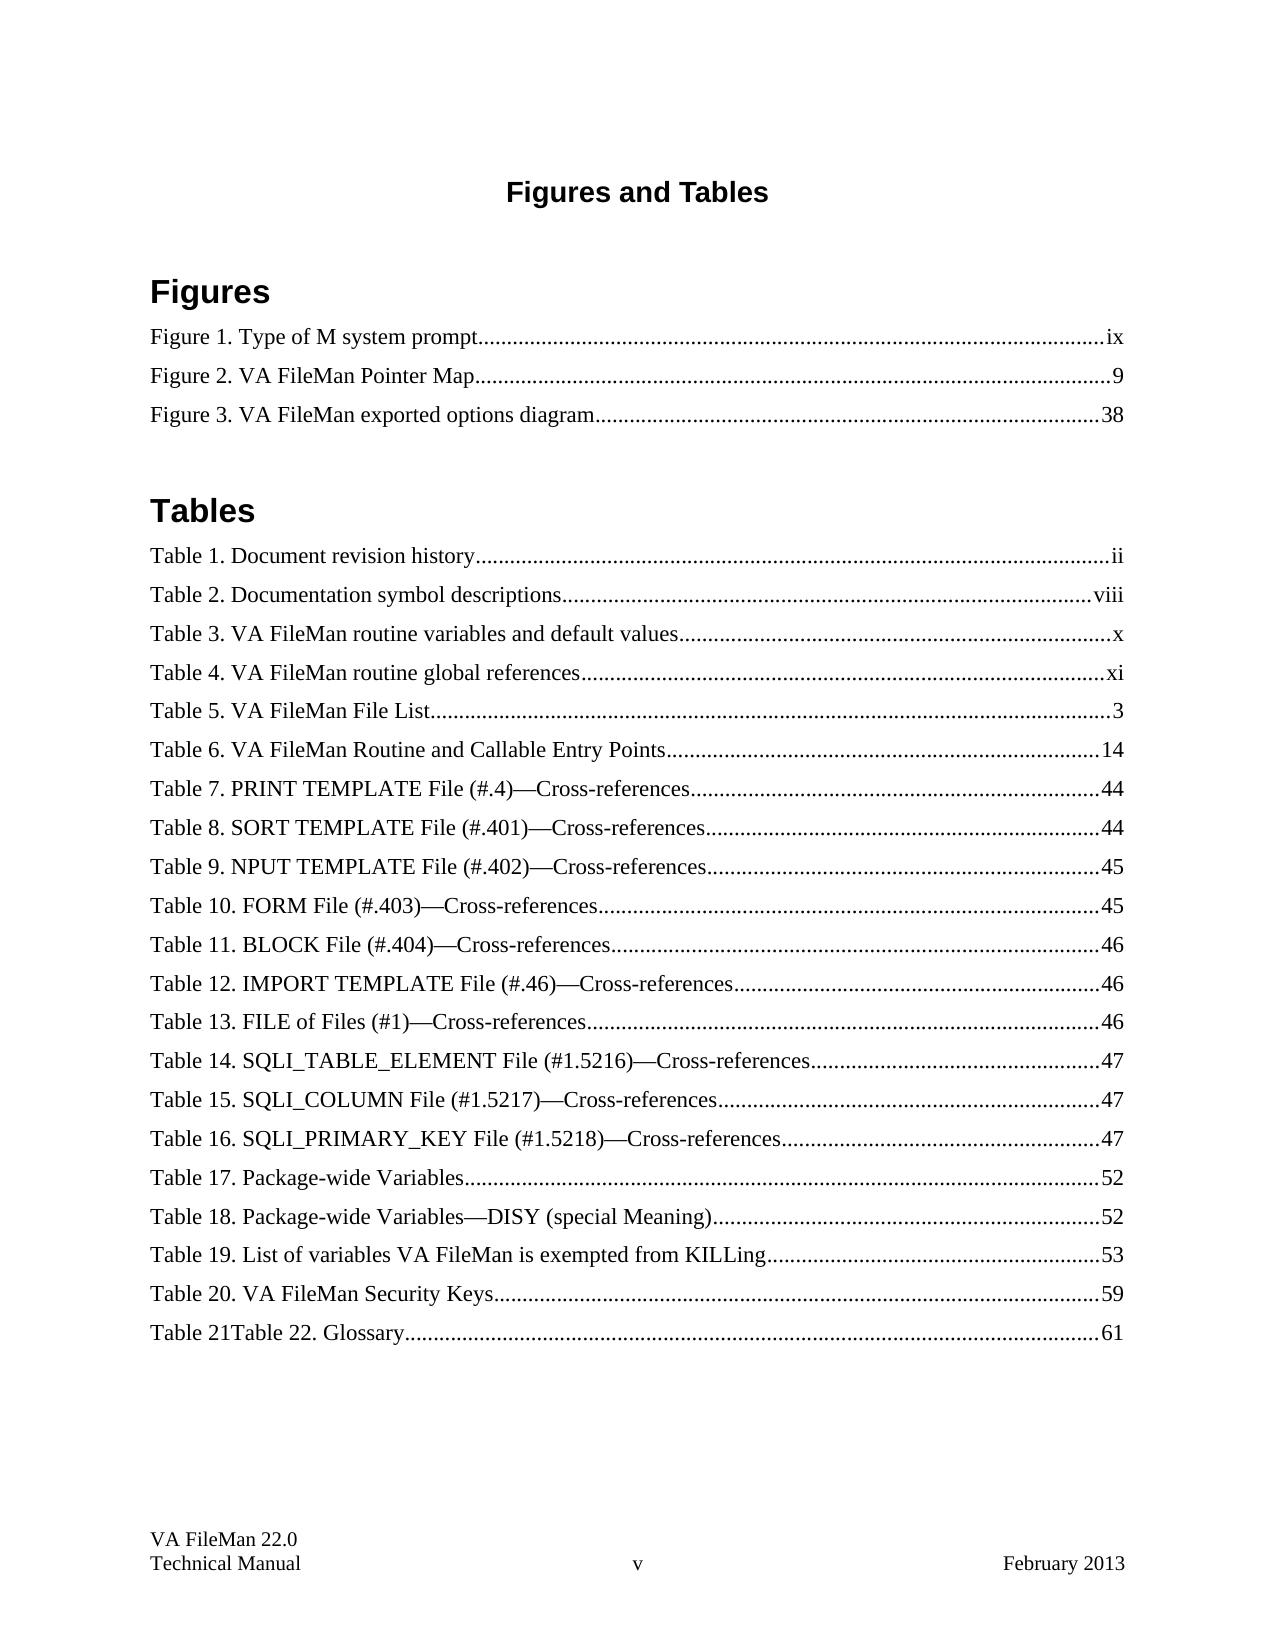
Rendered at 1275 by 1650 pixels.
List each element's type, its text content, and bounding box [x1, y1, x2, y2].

text Table 10. FORM File (#.403)—Cross-references 45 [150, 892, 1125, 918]
text Table 11. BLOCK File (#.404)—Cross-references 46 [150, 931, 1125, 957]
text Table 17. Package-wide Variables 52 [150, 1164, 1125, 1190]
text Figure 3. VA FileMan exported options diagram 38 [150, 401, 1125, 427]
text Table 21Table 22. Glossary 61 [150, 1319, 1125, 1346]
text Table 4. VA FileMan routine global references xi [150, 659, 1125, 685]
text Table 18. Package-wide Variables—DISY (special Meaning) 52 [150, 1203, 1125, 1229]
text Table 14. SQLI_TABLE_ELEMENT File (#1.5216)—Cross-references 47 [150, 1047, 1125, 1074]
text Table 19. List of variables VA FileMan is exempted from KILLing 53 [150, 1242, 1125, 1268]
text Table 5. VA FileMan File List 3 [150, 698, 1125, 724]
text Table 20. VA FileMan Security Keys 59 [150, 1280, 1125, 1307]
subtitle Figures and Tables [150, 175, 1125, 208]
text Table 2. Documentation symbol descriptions viii [150, 581, 1125, 607]
text Table 3. VA FileMan routine variables and default values x [150, 620, 1125, 646]
text Table 8. SORT TEMPLATE File (#.401)—Cross-references 44 [150, 814, 1125, 841]
text Table 12. IMPORT TEMPLATE File (#.46)—Cross-references 46 [150, 969, 1125, 996]
text Table 15. SQLI_COLUMN File (#1.5217)—Cross-references 47 [150, 1086, 1125, 1112]
text Figure 2. VA FileMan Pointer Map 9 [150, 362, 1125, 388]
text Table 6. VA FileMan Routine and Callable Entry Points 14 [150, 736, 1125, 763]
subtitle Figures [150, 272, 1125, 311]
text Table 13. FILE of Files (#1)—Cross-references 46 [150, 1008, 1125, 1035]
subtitle Tables [150, 491, 1125, 530]
text Table 9. NPUT TEMPLATE File (#.402)—Cross-references 45 [150, 853, 1125, 879]
text Table 7. PRINT TEMPLATE File (#.4)—Cross-references 44 [150, 775, 1125, 802]
text Table 1. Document revision history ii [150, 542, 1125, 568]
text Figure 1. Type of M system prompt ix [150, 323, 1125, 350]
text Table 16. SQLI_PRIMARY_KEY File (#1.5218)—Cross-references 47 [150, 1125, 1125, 1151]
